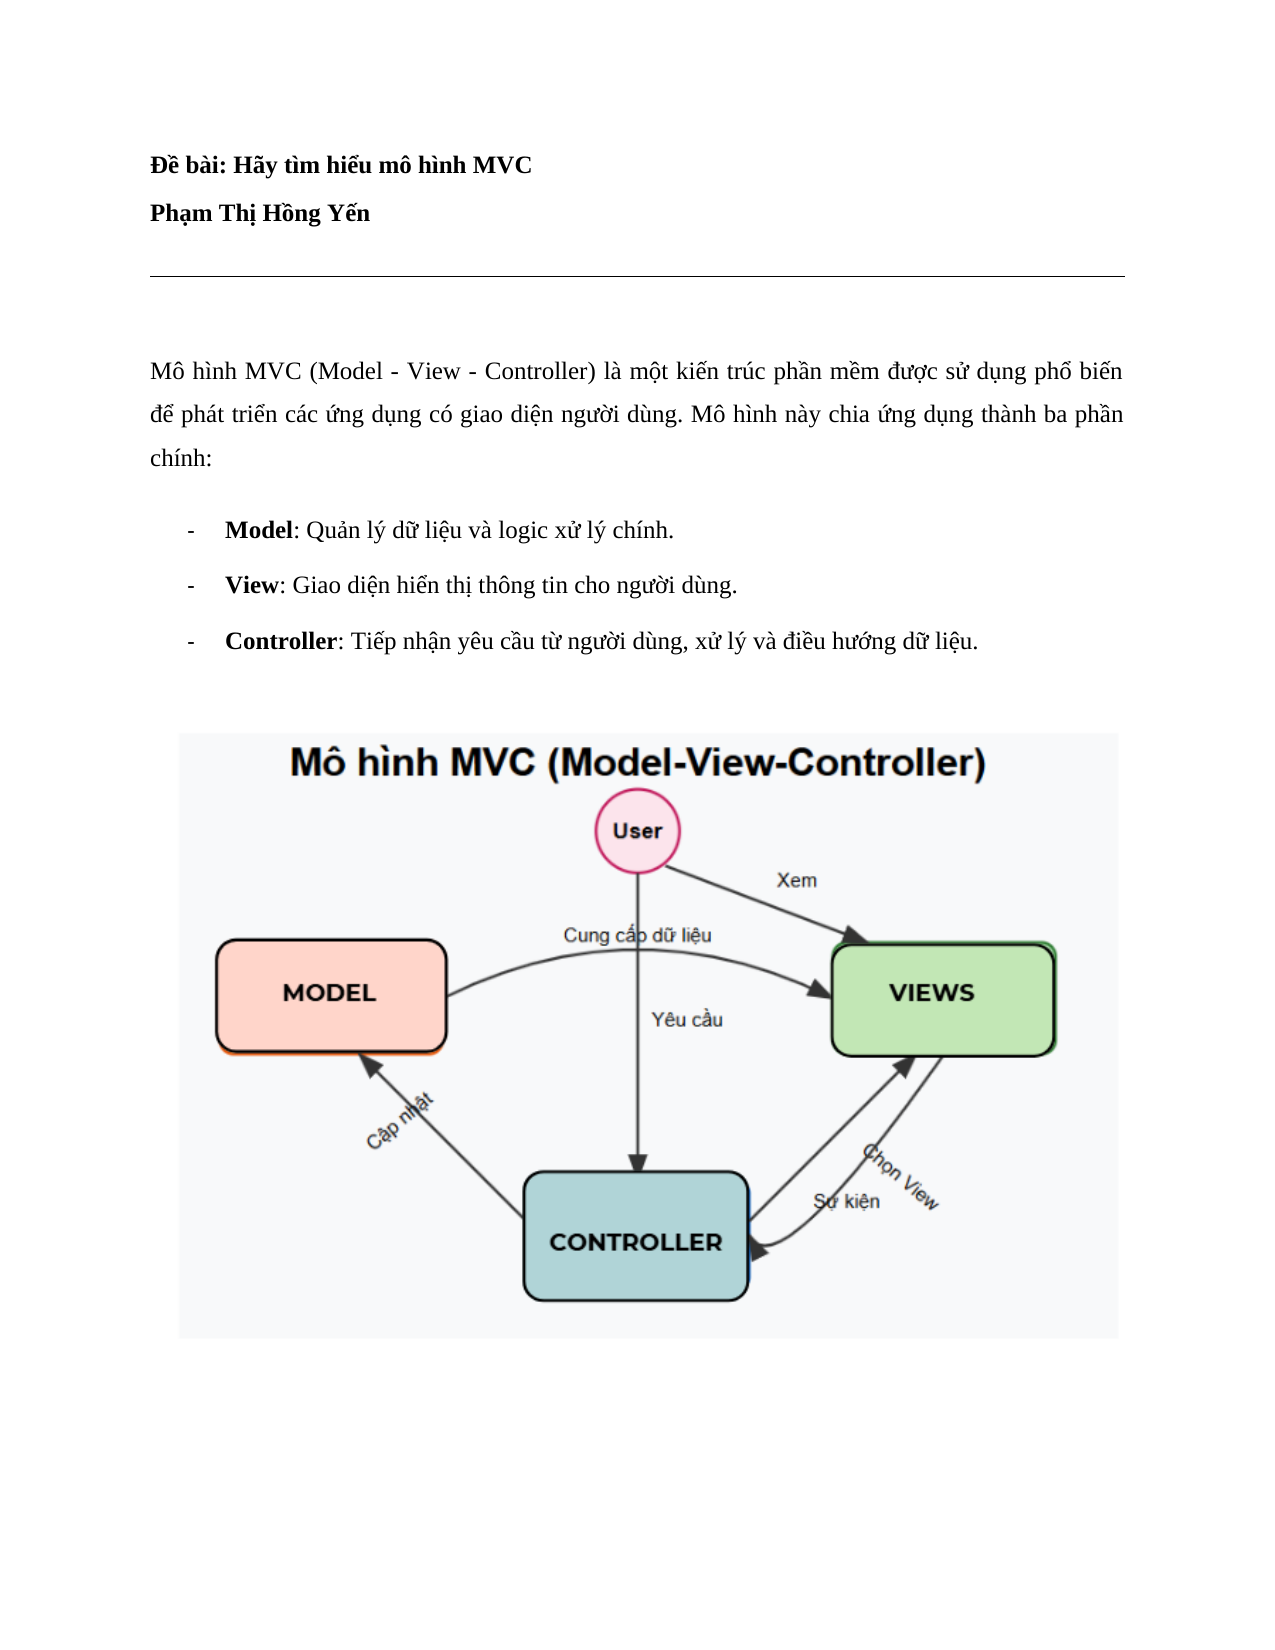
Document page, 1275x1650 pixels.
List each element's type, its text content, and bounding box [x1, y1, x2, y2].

list View: Giao diện hiển thị thông tin cho người dùng. [187, 571, 1125, 599]
text Phạm Thị Hồng Yến [150, 198, 1125, 226]
text Đề bài: Hãy tìm hiểu mô hình MVC [150, 150, 1125, 179]
text Mô hình MVC (Model - View - Controller) là một kiến trúc phần mềm được sử dụng phổ biến để phát triển các ứng dụng có giao diện người dùng. Mô hình này chia ứng dụng thành ba phần chính: [150, 356, 1125, 471]
list Controller: Tiếp nhận yêu cầu từ người dùng, xử lý và điều hướng dữ liệu. [187, 626, 1125, 655]
picture [150, 729, 1125, 1343]
list Model: Quản lý dữ liệu và logic xử lý chính. [187, 515, 1125, 544]
